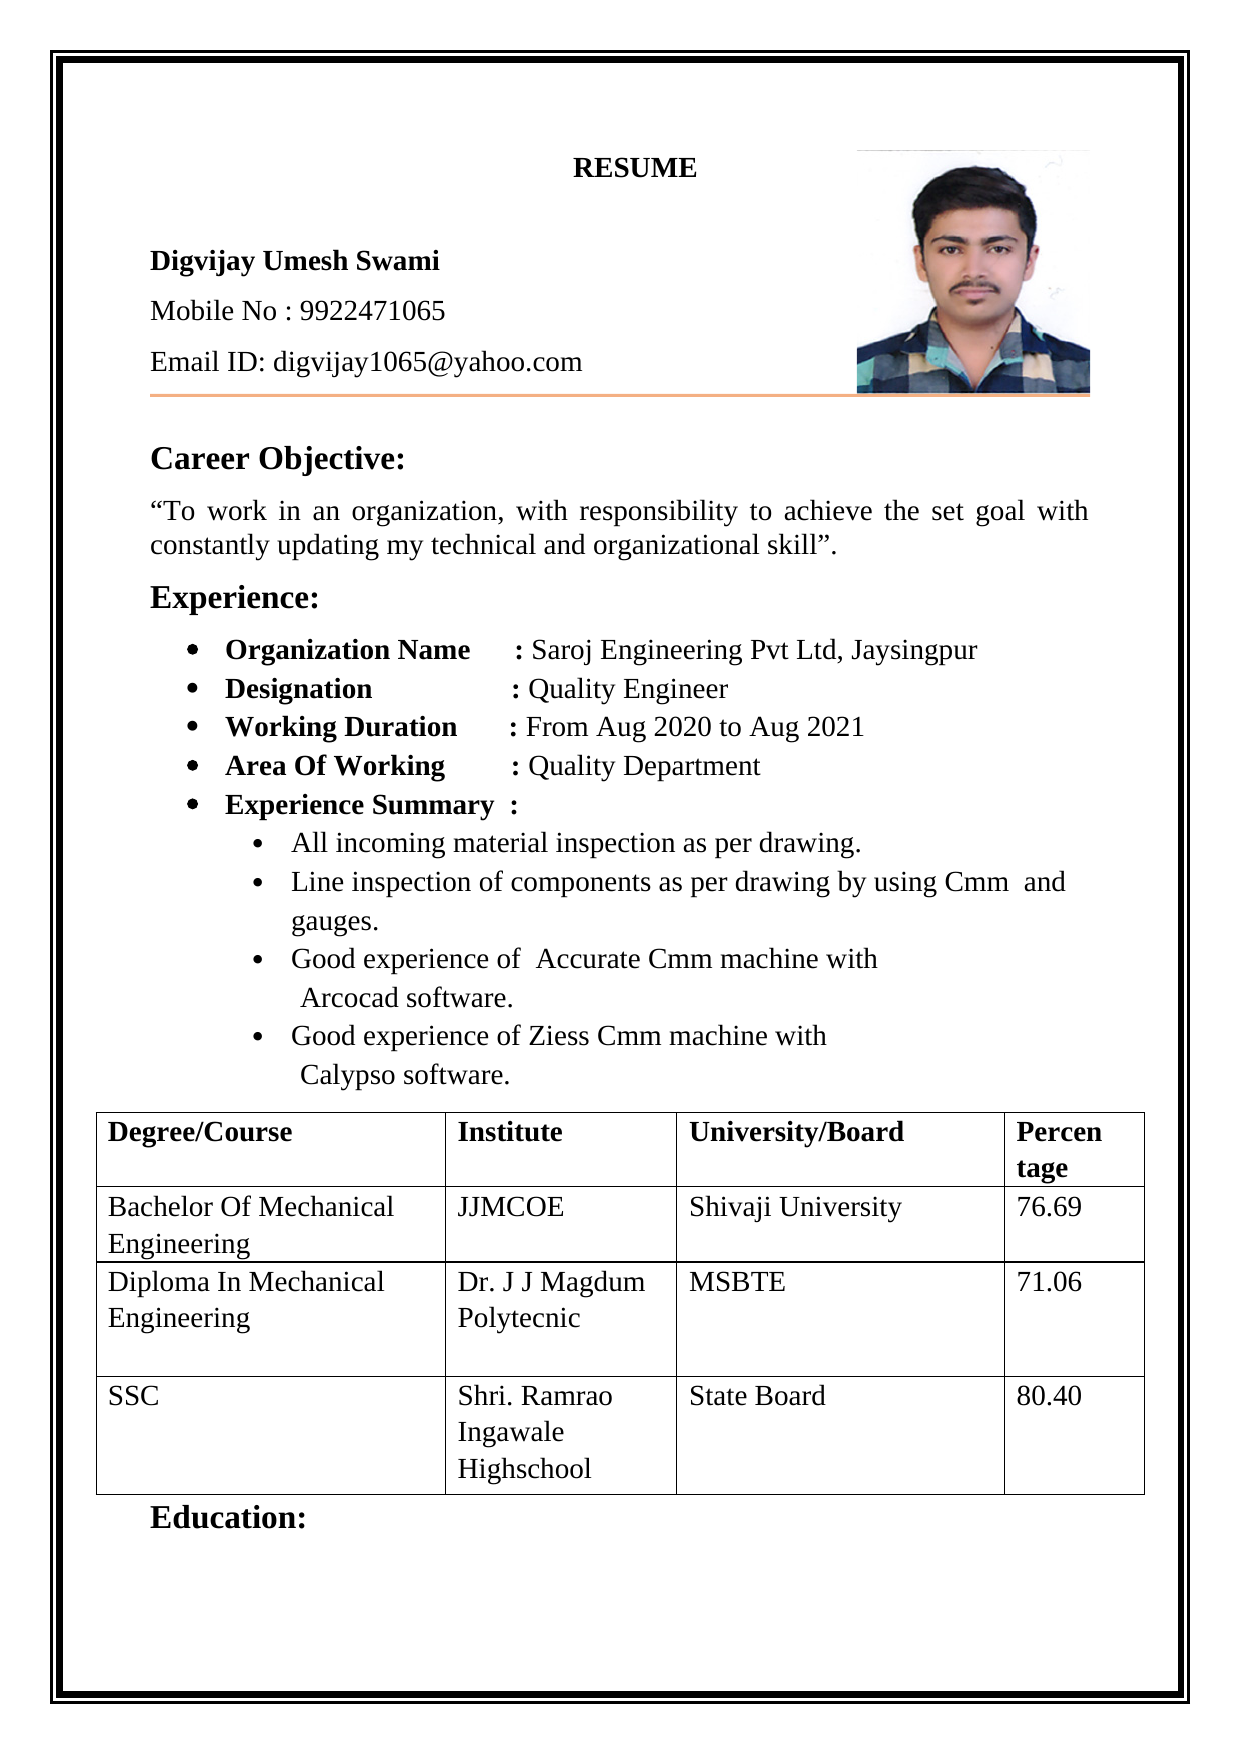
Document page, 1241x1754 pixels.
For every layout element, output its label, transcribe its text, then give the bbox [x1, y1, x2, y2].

table_cell Shivaji University [677, 1187, 1004, 1261]
text Education: [150, 1498, 1026, 1536]
text “To work in an organization, with responsibility to achieve the set goal with constantly updating my technical and organizational skill”. [150, 493, 1090, 561]
table_cell Diploma In Mechanical Engineering [97, 1263, 445, 1376]
table_cell 76.69 [1005, 1187, 1144, 1261]
table_cell Dr. J J Magdum Polytecnic [446, 1263, 676, 1376]
list Calypso software. [300, 1057, 1090, 1090]
table_cell JJMCOE [446, 1187, 676, 1261]
table_header University/Board [677, 1113, 1004, 1186]
text Career Objective: [150, 438, 1090, 477]
list Designation : Quality Engineer [187, 671, 1090, 704]
list Area Of Working : Quality Department [187, 748, 1090, 782]
table_cell Bachelor Of Mechanical Engineering [97, 1187, 445, 1261]
text Digvijay Umesh Swami [150, 243, 856, 277]
table_header Institute [446, 1113, 676, 1186]
list Working Duration : From Aug 2020 to Aug 2021 [187, 709, 1090, 743]
text Email ID: digvijay1065@yahoo.com [150, 344, 856, 377]
list Good experience of Accurate Cmm machine with [253, 941, 1090, 975]
table_cell MSBTE [677, 1263, 1004, 1376]
list Good experience of Ziess Cmm machine with [253, 1018, 1090, 1052]
text RESUME [150, 150, 856, 183]
table_header Percentage [1005, 1113, 1144, 1186]
table_header Degree/Course [97, 1113, 445, 1186]
table_cell 80.40 [1005, 1377, 1144, 1494]
picture [856, 150, 1091, 393]
list All incoming material inspection as per drawing. [253, 826, 1090, 859]
list Experience Summary : [187, 787, 1090, 821]
table_cell Shri. Ramrao Ingawale Highschool [446, 1377, 676, 1494]
list Line inspection of components as per drawing by using Cmm and gauges. [253, 864, 1090, 936]
table_cell 71.06 [1005, 1263, 1144, 1376]
text Experience: [150, 577, 1090, 616]
table_cell State Board [677, 1377, 1004, 1494]
text Mobile No : 9922471065 [150, 293, 856, 327]
list Arcocad software. [300, 980, 1090, 1013]
list Organization Name : Saroj Engineering Pvt Ltd, Jaysingpur [187, 632, 1090, 666]
table_cell SSC [97, 1377, 445, 1494]
